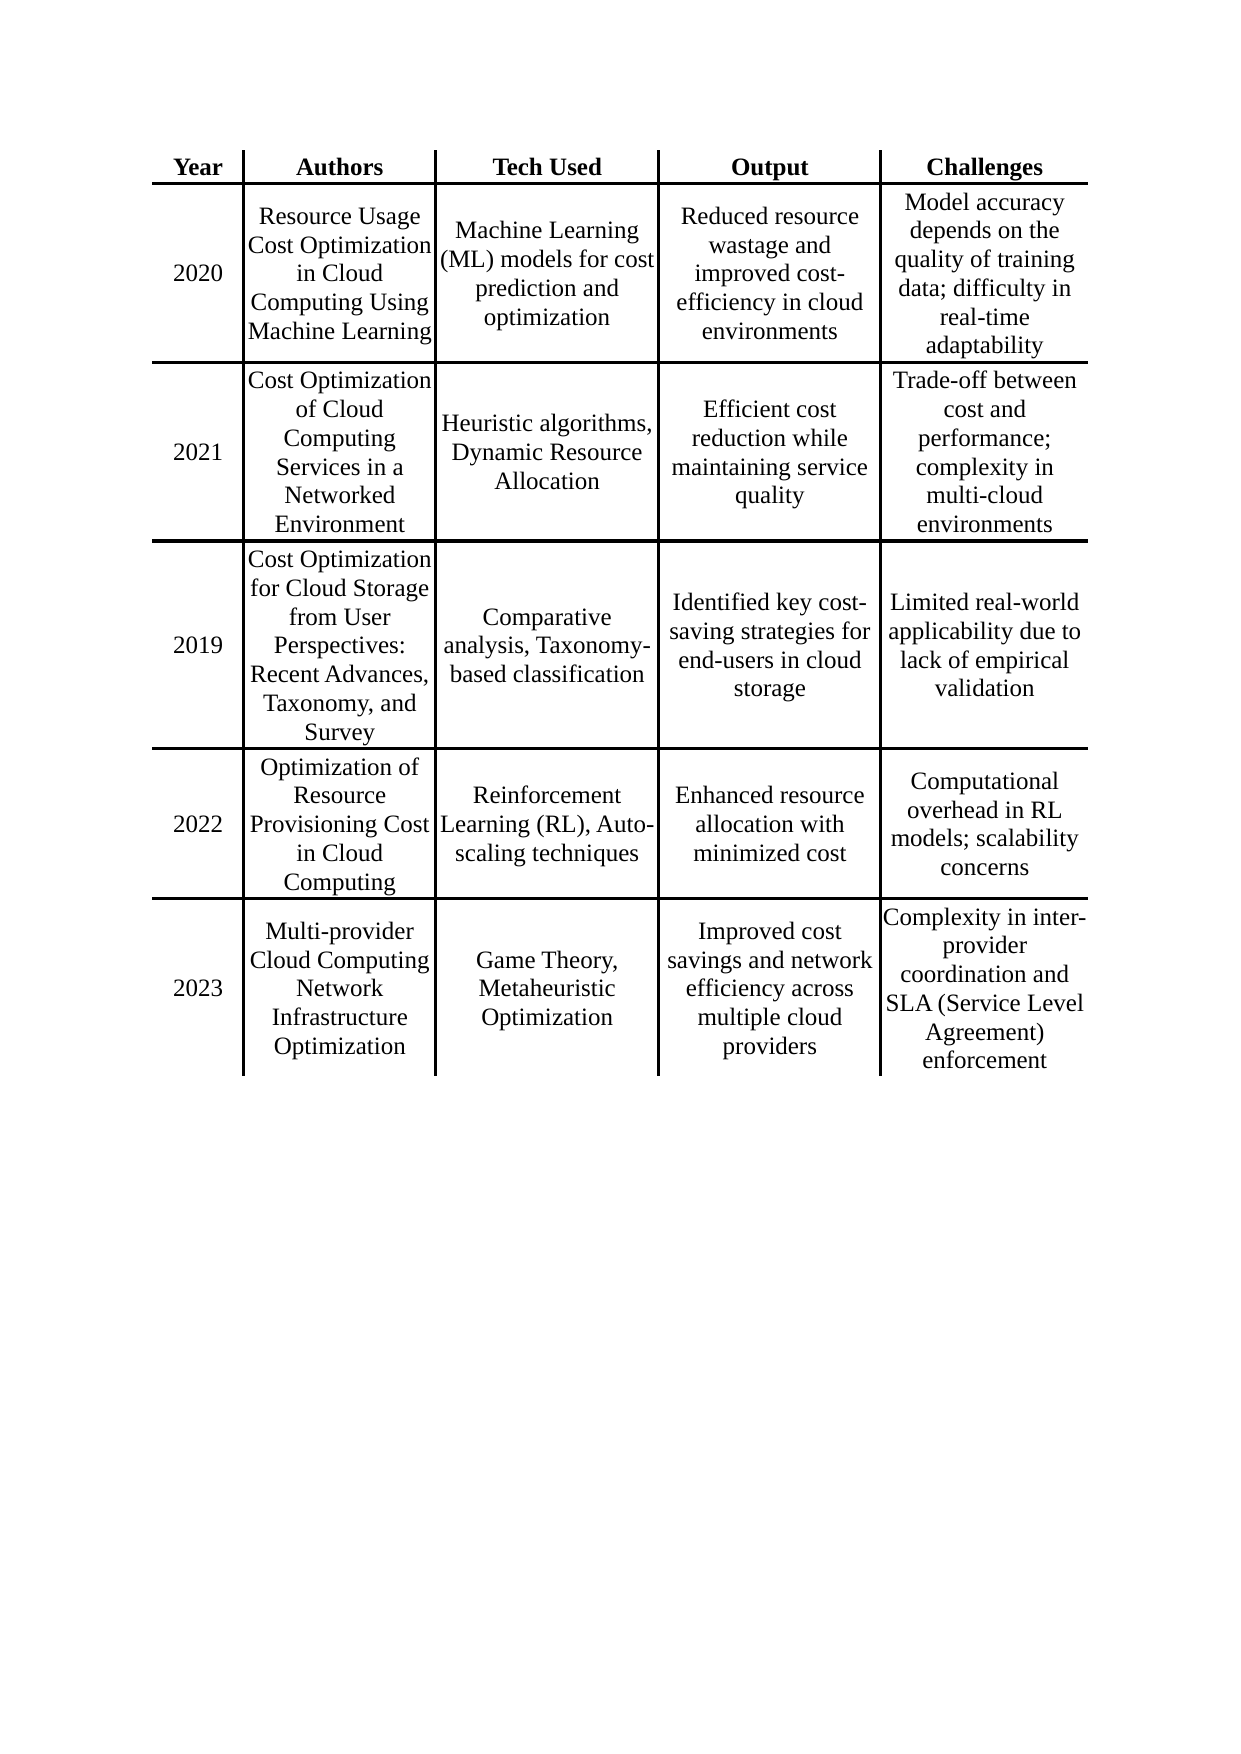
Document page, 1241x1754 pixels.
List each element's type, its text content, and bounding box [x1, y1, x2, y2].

table_cell Computational overhead in RL models; scalability concerns [882, 750, 1088, 897]
table_header Authors [245, 150, 434, 182]
table_cell 2022 [152, 750, 242, 897]
table_cell Optimization of Resource Provisioning Cost in Cloud Computing [245, 750, 434, 897]
table_header Output [660, 150, 879, 182]
table_cell Trade-off between cost and performance; complexity in multi-cloud environments [882, 364, 1088, 539]
table_cell Reduced resource wastage and improved cost-efficiency in cloud environments [660, 185, 879, 361]
table_cell Limited real-world applicability due to lack of empirical validation [882, 543, 1088, 747]
table_cell Heuristic algorithms, Dynamic Resource Allocation [437, 364, 657, 539]
table_cell Improved cost savings and network efficiency across multiple cloud providers [660, 900, 879, 1076]
table_cell Model accuracy depends on the quality of training data; difficulty in real-time adaptability [882, 185, 1088, 361]
table_cell Complexity in inter-provider coordination and SLA (Service Level Agreement) enforcement [882, 900, 1088, 1076]
table_cell Cost Optimization for Cloud Storage from User Perspectives: Recent Advances, Taxonomy, and Survey [245, 543, 434, 747]
table_cell Identified key cost-saving strategies for end-users in cloud storage [660, 543, 879, 747]
table_cell Efficient cost reduction while maintaining service quality [660, 364, 879, 539]
table_header Tech Used [437, 150, 657, 182]
table_cell Cost Optimization of Cloud Computing Services in a Networked Environment [245, 364, 434, 539]
table_cell Game Theory, Metaheuristic Optimization [437, 900, 657, 1076]
table_cell Multi-provider Cloud Computing Network Infrastructure Optimization [245, 900, 434, 1076]
table_cell Resource Usage Cost Optimization in Cloud Computing Using Machine Learning [245, 185, 434, 361]
table_cell Enhanced resource allocation with minimized cost [660, 750, 879, 897]
table_cell Comparative analysis, Taxonomy-based classification [437, 543, 657, 747]
table_cell Reinforcement Learning (RL), Auto-scaling techniques [437, 750, 657, 897]
table_cell Machine Learning (ML) models for cost prediction and optimization [437, 185, 657, 361]
table_cell 2019 [152, 543, 242, 747]
table_header Challenges [882, 150, 1088, 182]
table_cell 2021 [152, 364, 242, 539]
table_cell 2020 [152, 185, 242, 361]
table_cell 2023 [152, 900, 242, 1076]
table_header Year [152, 150, 242, 182]
